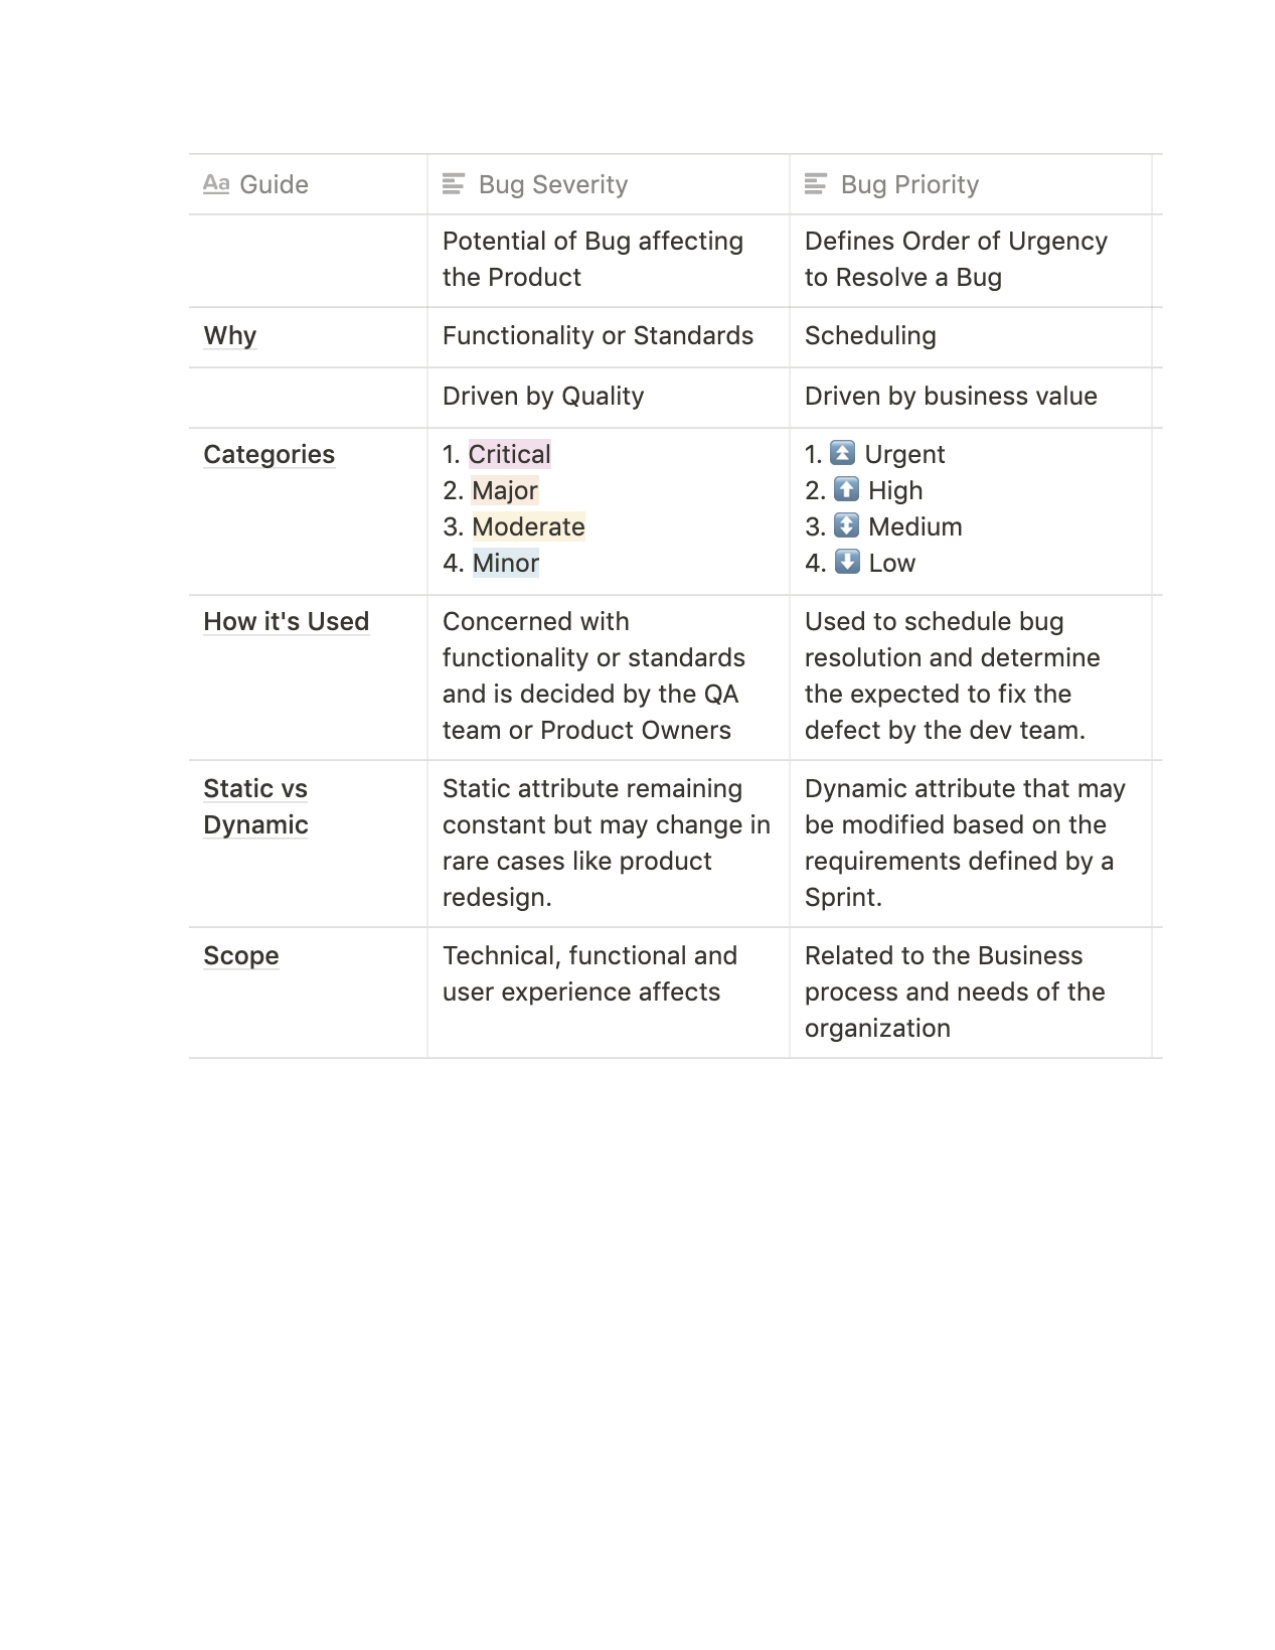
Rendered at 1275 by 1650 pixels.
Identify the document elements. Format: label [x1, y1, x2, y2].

picture [187, 150, 1163, 1067]
